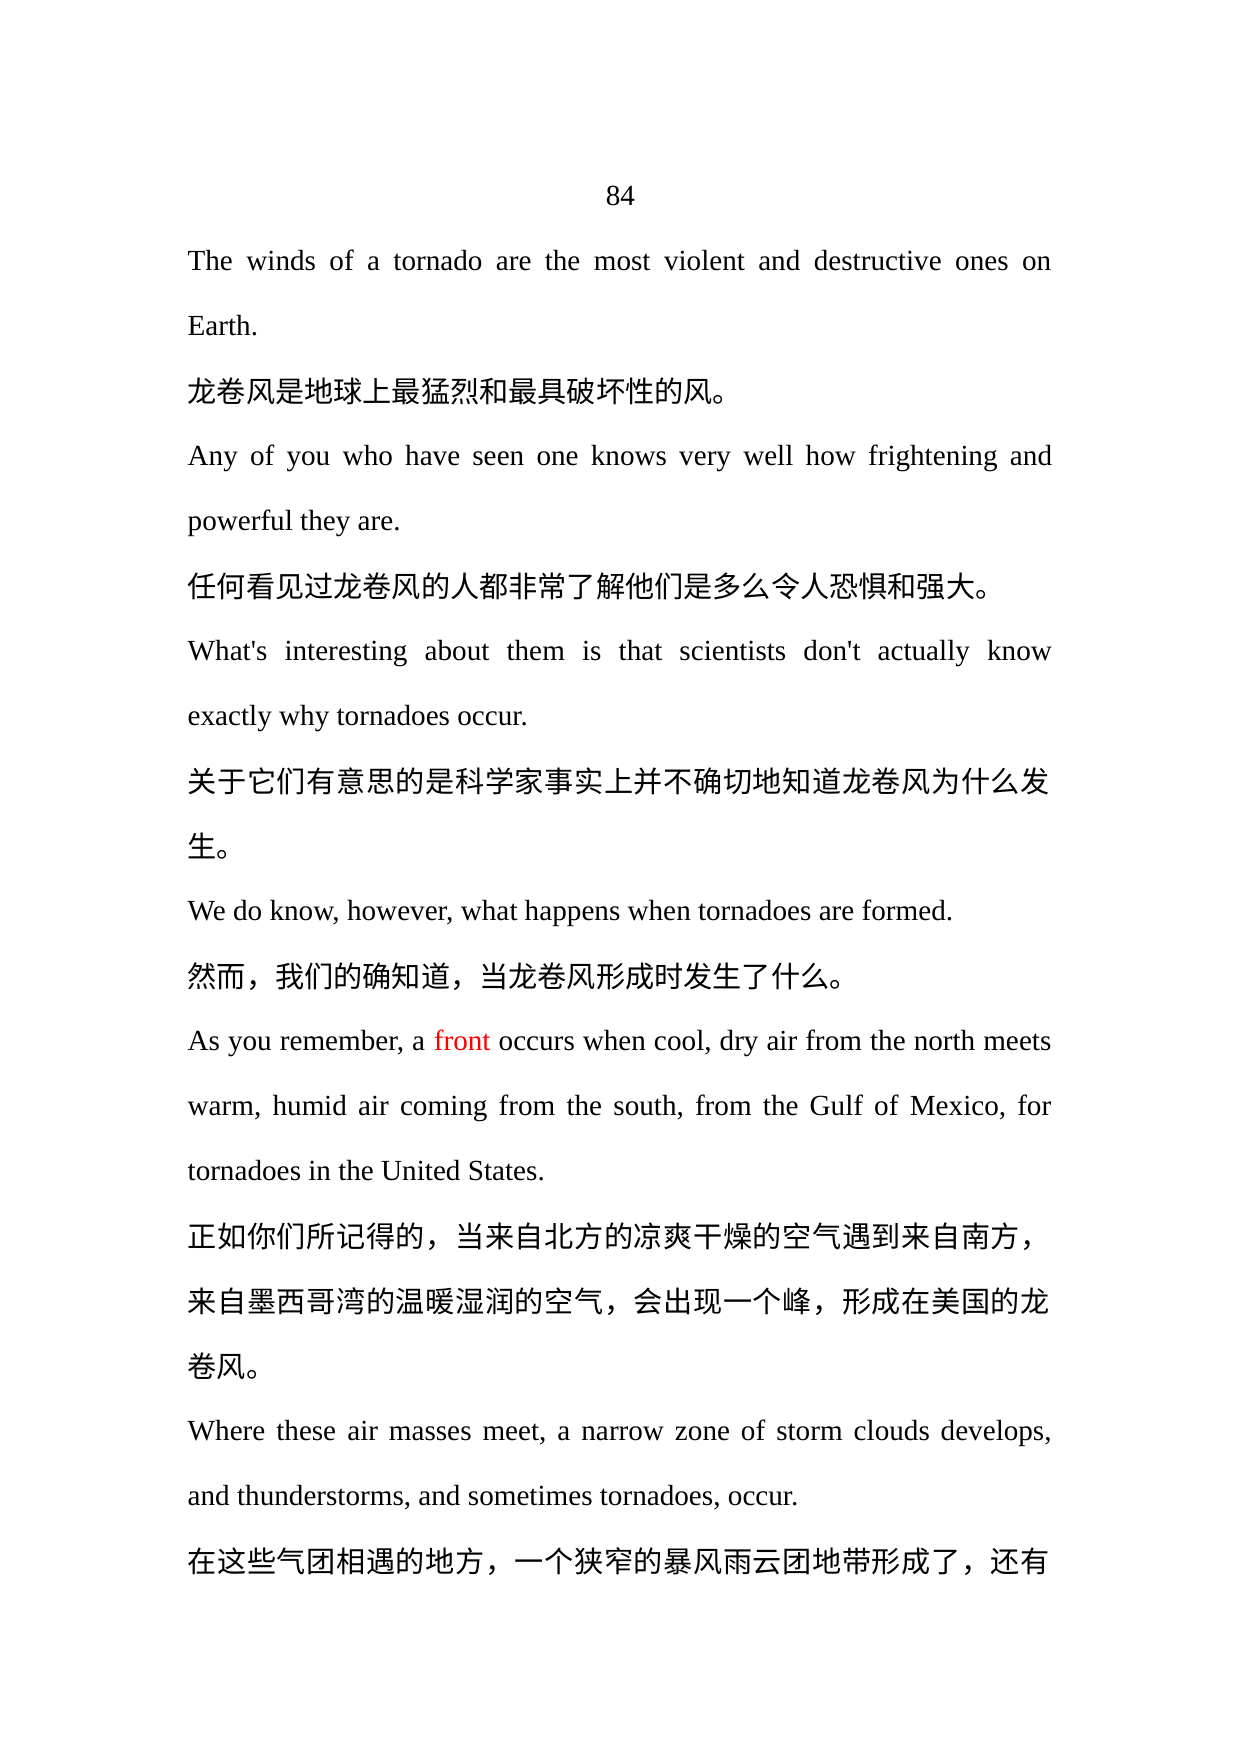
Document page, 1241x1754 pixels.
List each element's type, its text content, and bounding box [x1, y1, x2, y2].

text As you remember, a front occurs when cool, dry air from the north meets warm, humid air coming from the south, from the Gulf of Mexico, for tornadoes in the United States. [187, 1007, 1053, 1202]
text 84 [187, 162, 1053, 227]
text Where these air masses meet, a narrow zone of storm clouds develops, and thunderstorms, and sometimes tornadoes, occur. [187, 1397, 1053, 1527]
text The winds of a tornado are the most violent and destructive ones on Earth. [187, 227, 1053, 357]
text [187, 1527, 1053, 1592]
text 龙卷风是地球上最猛烈和最具破坏性的风。 [187, 357, 1053, 422]
text We do know, however, what happens when tornadoes are formed. [187, 877, 1053, 942]
text Any of you who have seen one knows very well how frightening and powerful they are. [187, 422, 1053, 552]
text What's interesting about them is that scientists don't actually know exactly why tornadoes occur. [187, 617, 1053, 747]
text 正如你们所记得的，当来自北方的凉爽干燥的空气遇到来自南方，来自墨西哥湾的温暖湿润的空气，会出现一个峰，形成在美国的龙卷风。 [187, 1202, 1053, 1397]
text 任何看见过龙卷风的人都非常了解他们是多么令人恐惧和强大。 [187, 552, 1053, 617]
text 关于它们有意思的是科学家事实上并不确切地知道龙卷风为什么发生。 [187, 747, 1053, 877]
text 然而，我们的确知道，当龙卷风形成时发生了什么。 [187, 942, 1053, 1007]
